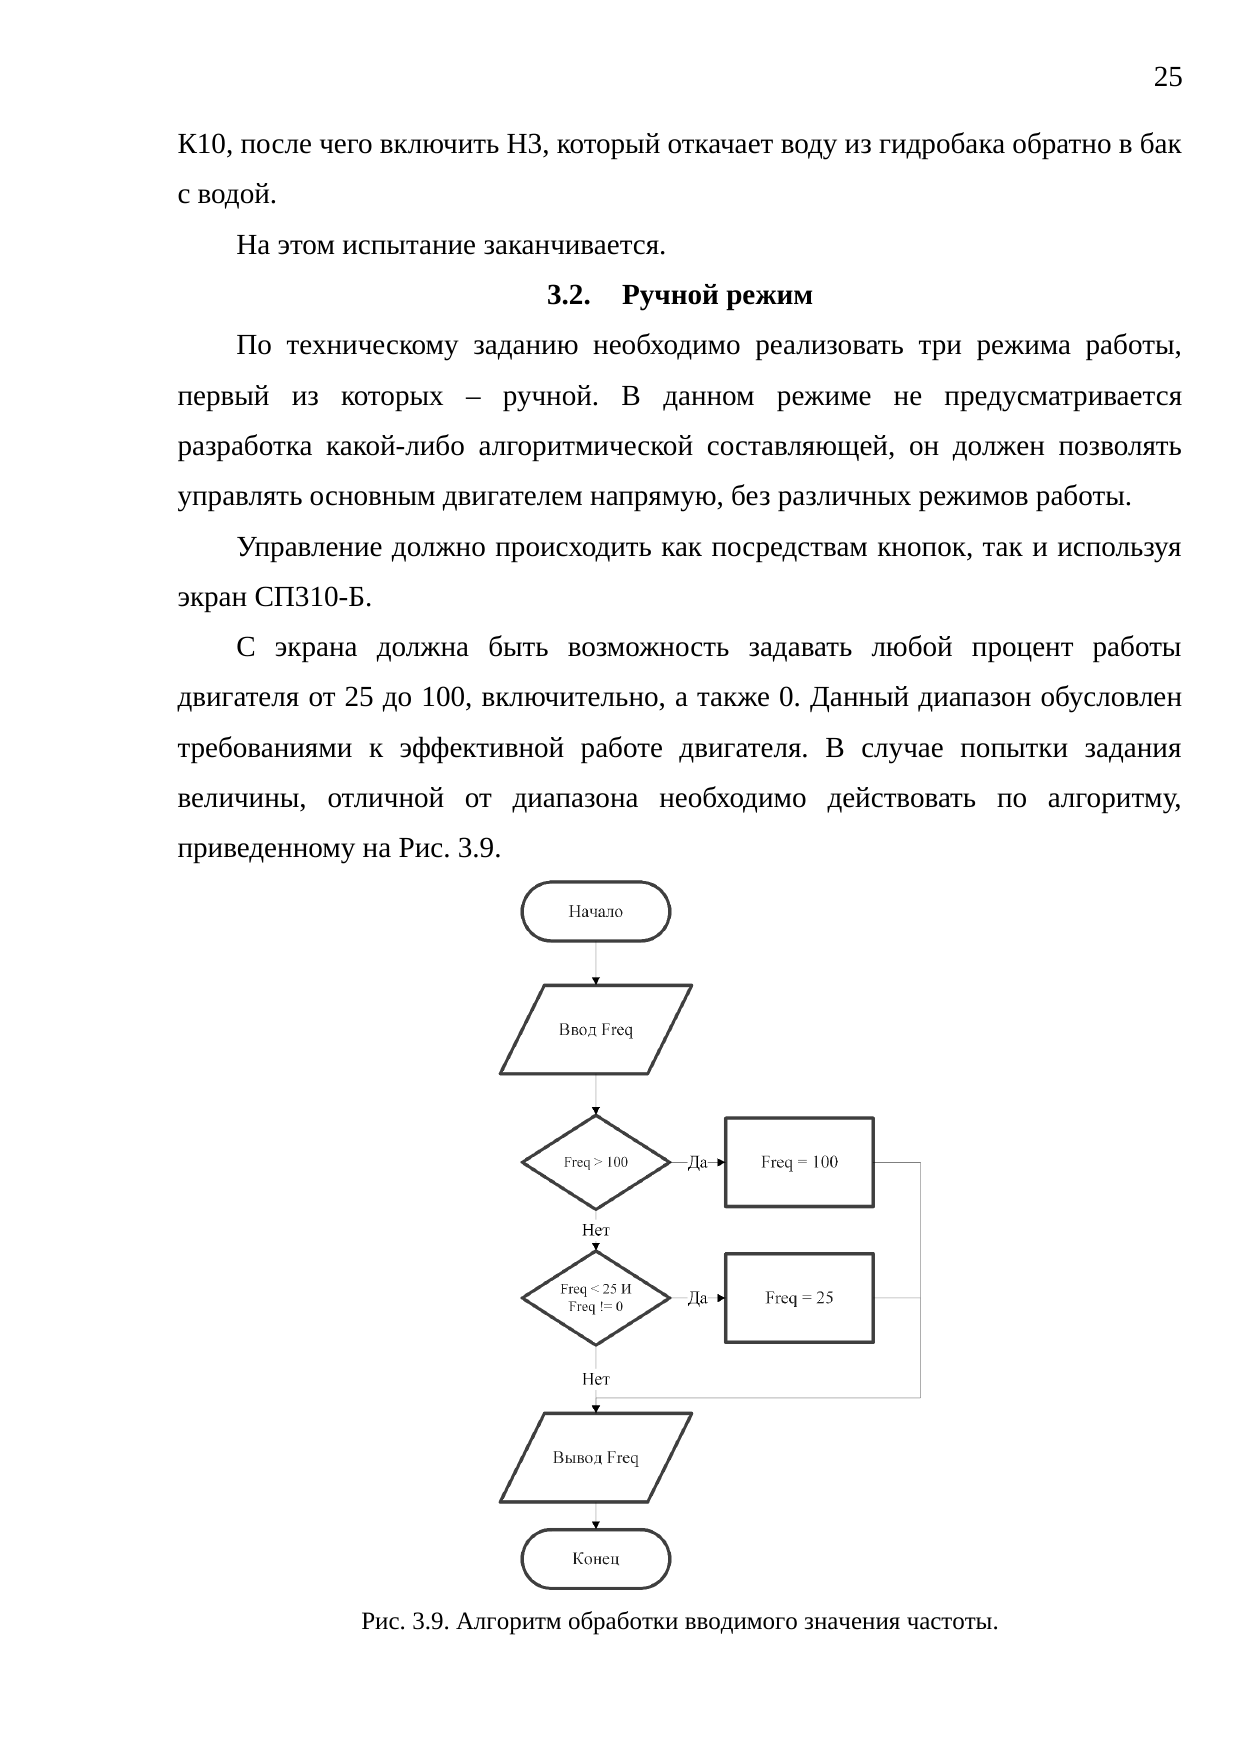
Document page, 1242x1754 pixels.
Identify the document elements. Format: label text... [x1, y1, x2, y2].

picture [498, 880, 921, 1590]
text По техническому заданию необходимо реализовать три режима работы, первый из которых – ручной. В данном режиме не предусматривается разработка какой-либо алгоритмической составляющей, он должен позволять управлять основным двигателем напрямую, без различных режимов работы. [177, 327, 1183, 512]
text Управление должно происходить как посредствам кнопок, так и используя экран СП310-Б. [177, 529, 1183, 612]
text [177, 126, 1183, 210]
subtitle Ручной режим [177, 277, 1183, 311]
text На этом испытание заканчивается. [177, 227, 1183, 260]
